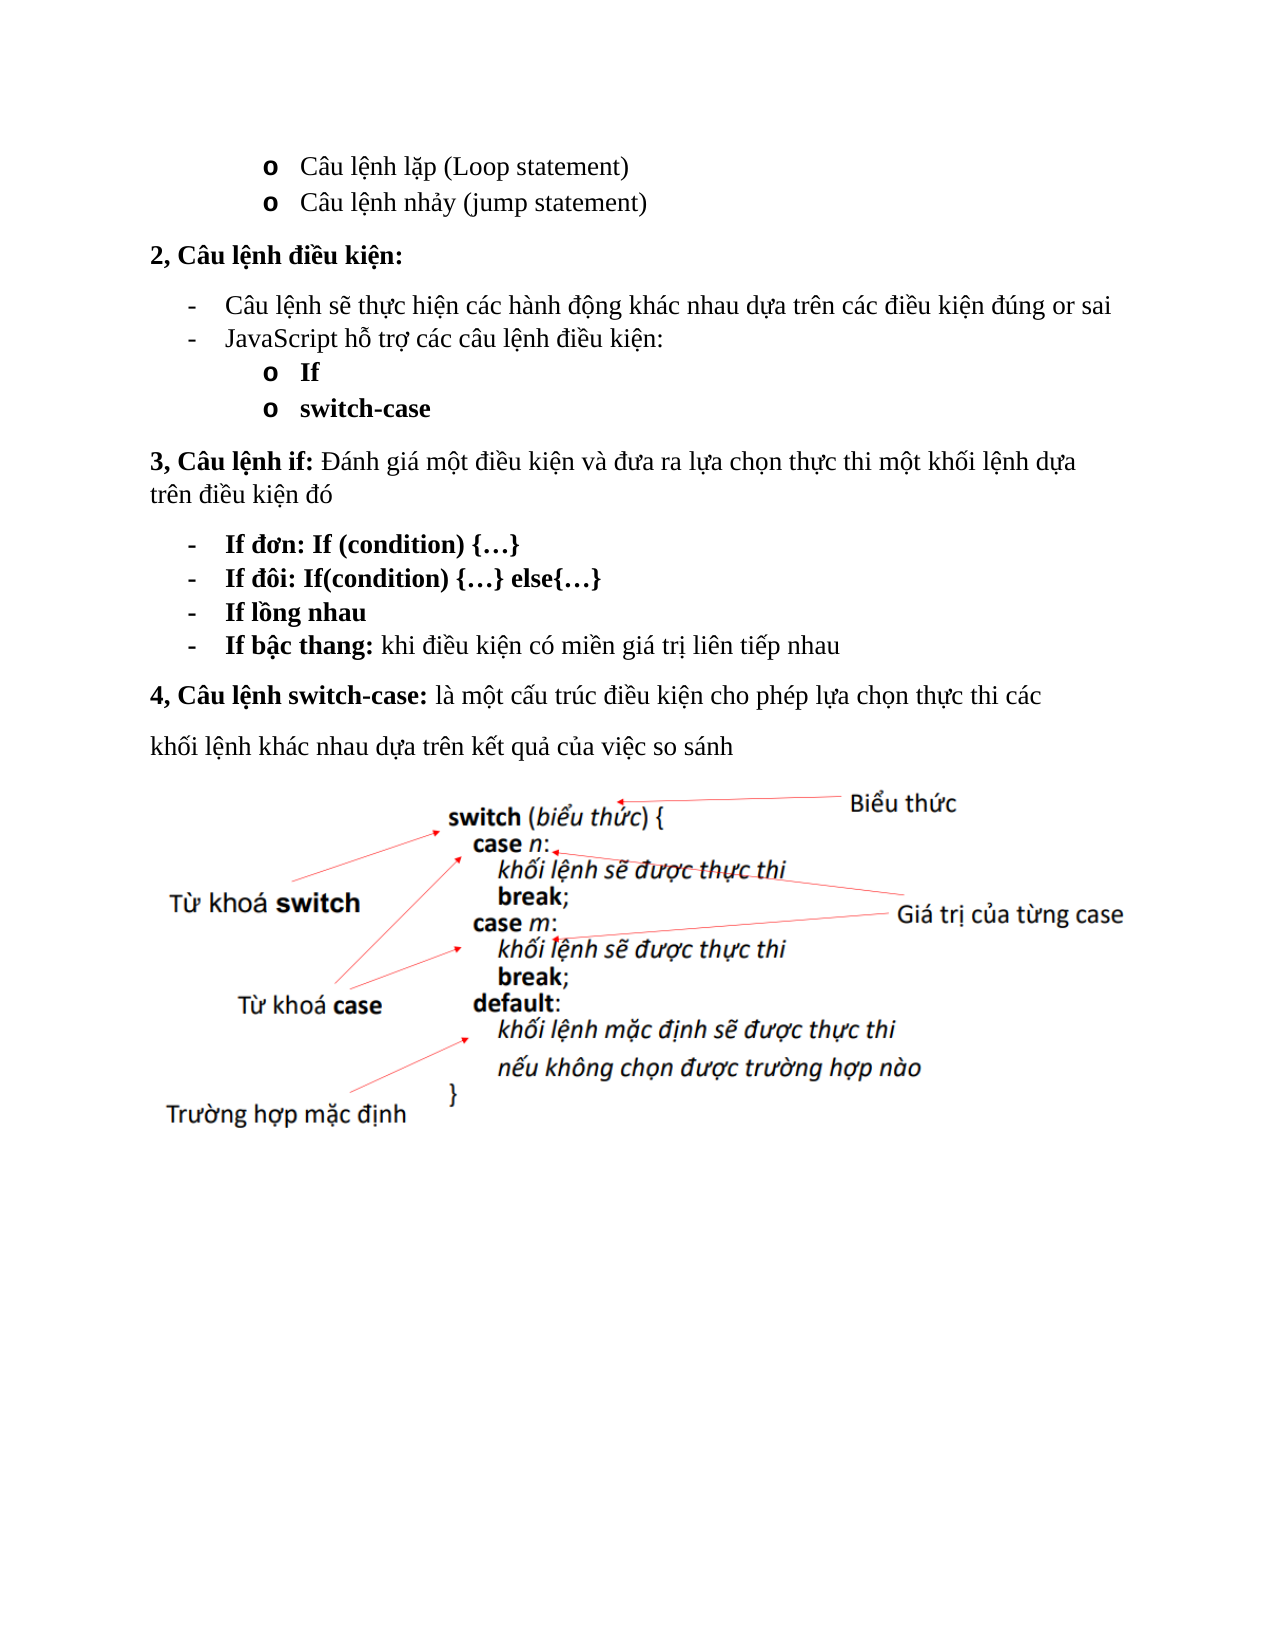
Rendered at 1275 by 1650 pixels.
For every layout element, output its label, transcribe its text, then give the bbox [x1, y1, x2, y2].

list switch-case [262, 392, 1125, 426]
text 4, Câu lệnh switch-case: là một cấu trúc điều kiện cho phép lựa chọn thực thi các [150, 679, 1125, 711]
list If đơn: If (condition) {…} [187, 528, 1125, 560]
list If đôi: If(condition) {…} else{…} [187, 562, 1125, 593]
list If [262, 356, 1125, 389]
list Câu lệnh lặp (Loop statement) [262, 150, 1125, 183]
list Câu lệnh sẽ thực hiện các hành động khác nhau dựa trên các điều kiện đúng or sai [187, 289, 1125, 320]
list If lồng nhau [187, 596, 1125, 627]
text 3, Câu lệnh if: Đánh giá một điều kiện và đưa ra lựa chọn thực thi một khối lệnh dựa trên điều kiện đó [150, 445, 1125, 509]
picture [150, 779, 1125, 1148]
text 2, Câu lệnh điều kiện: [150, 239, 1125, 270]
list If bậc thang: khi điều kiện có miền giá trị liên tiếp nhau [187, 629, 1125, 660]
list JavaScript hỗ trợ các câu lệnh điều kiện: [187, 322, 1125, 354]
text khối lệnh khác nhau dựa trên kết quả của việc so sánh [150, 729, 1125, 761]
list Câu lệnh nhảy (jump statement) [262, 186, 1125, 219]
